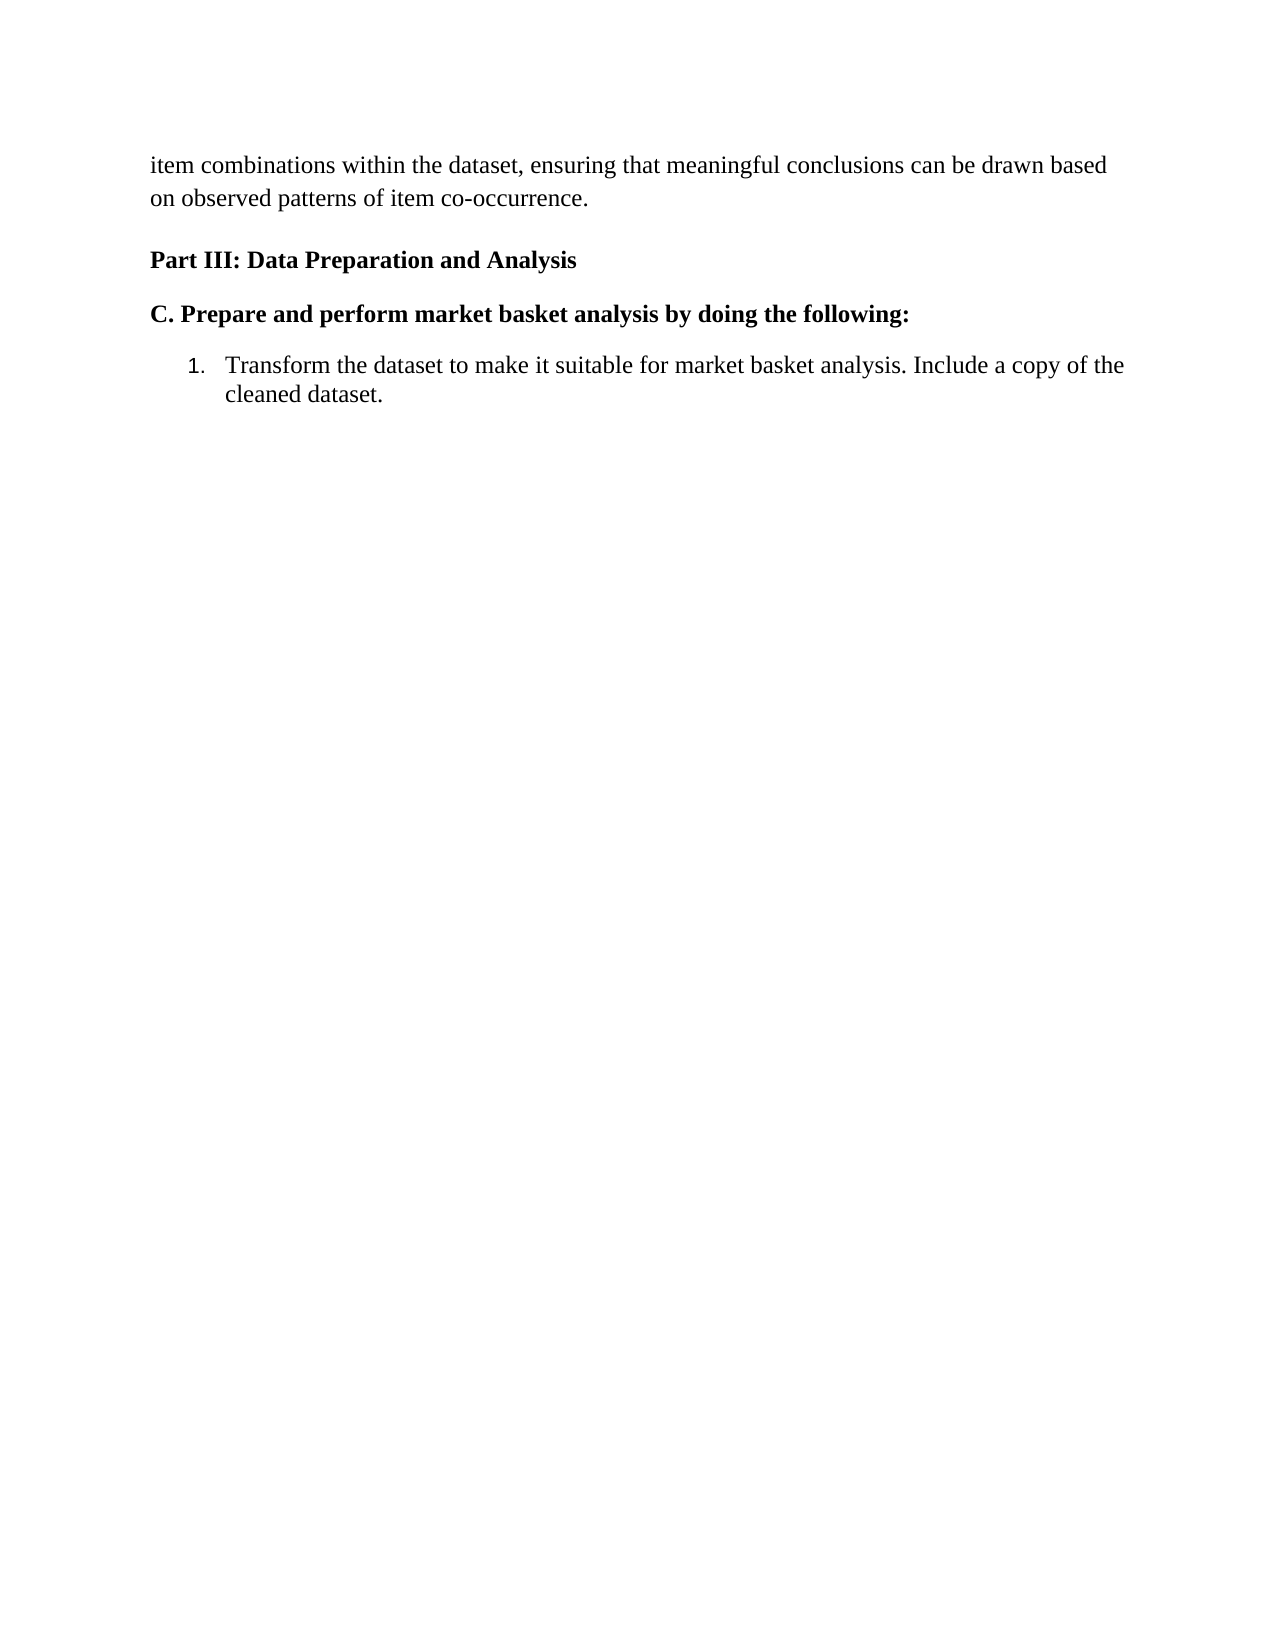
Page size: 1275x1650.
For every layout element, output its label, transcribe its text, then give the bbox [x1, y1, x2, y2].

subtitle C. Prepare and perform market basket analysis by doing the following: [150, 299, 1125, 328]
list Transform the dataset to make it suitable for market basket analysis. Include a copy of the cleaned dataset. [187, 351, 1125, 408]
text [150, 150, 1125, 212]
subtitle Part III: Data Preparation and Analysis [150, 245, 1125, 274]
